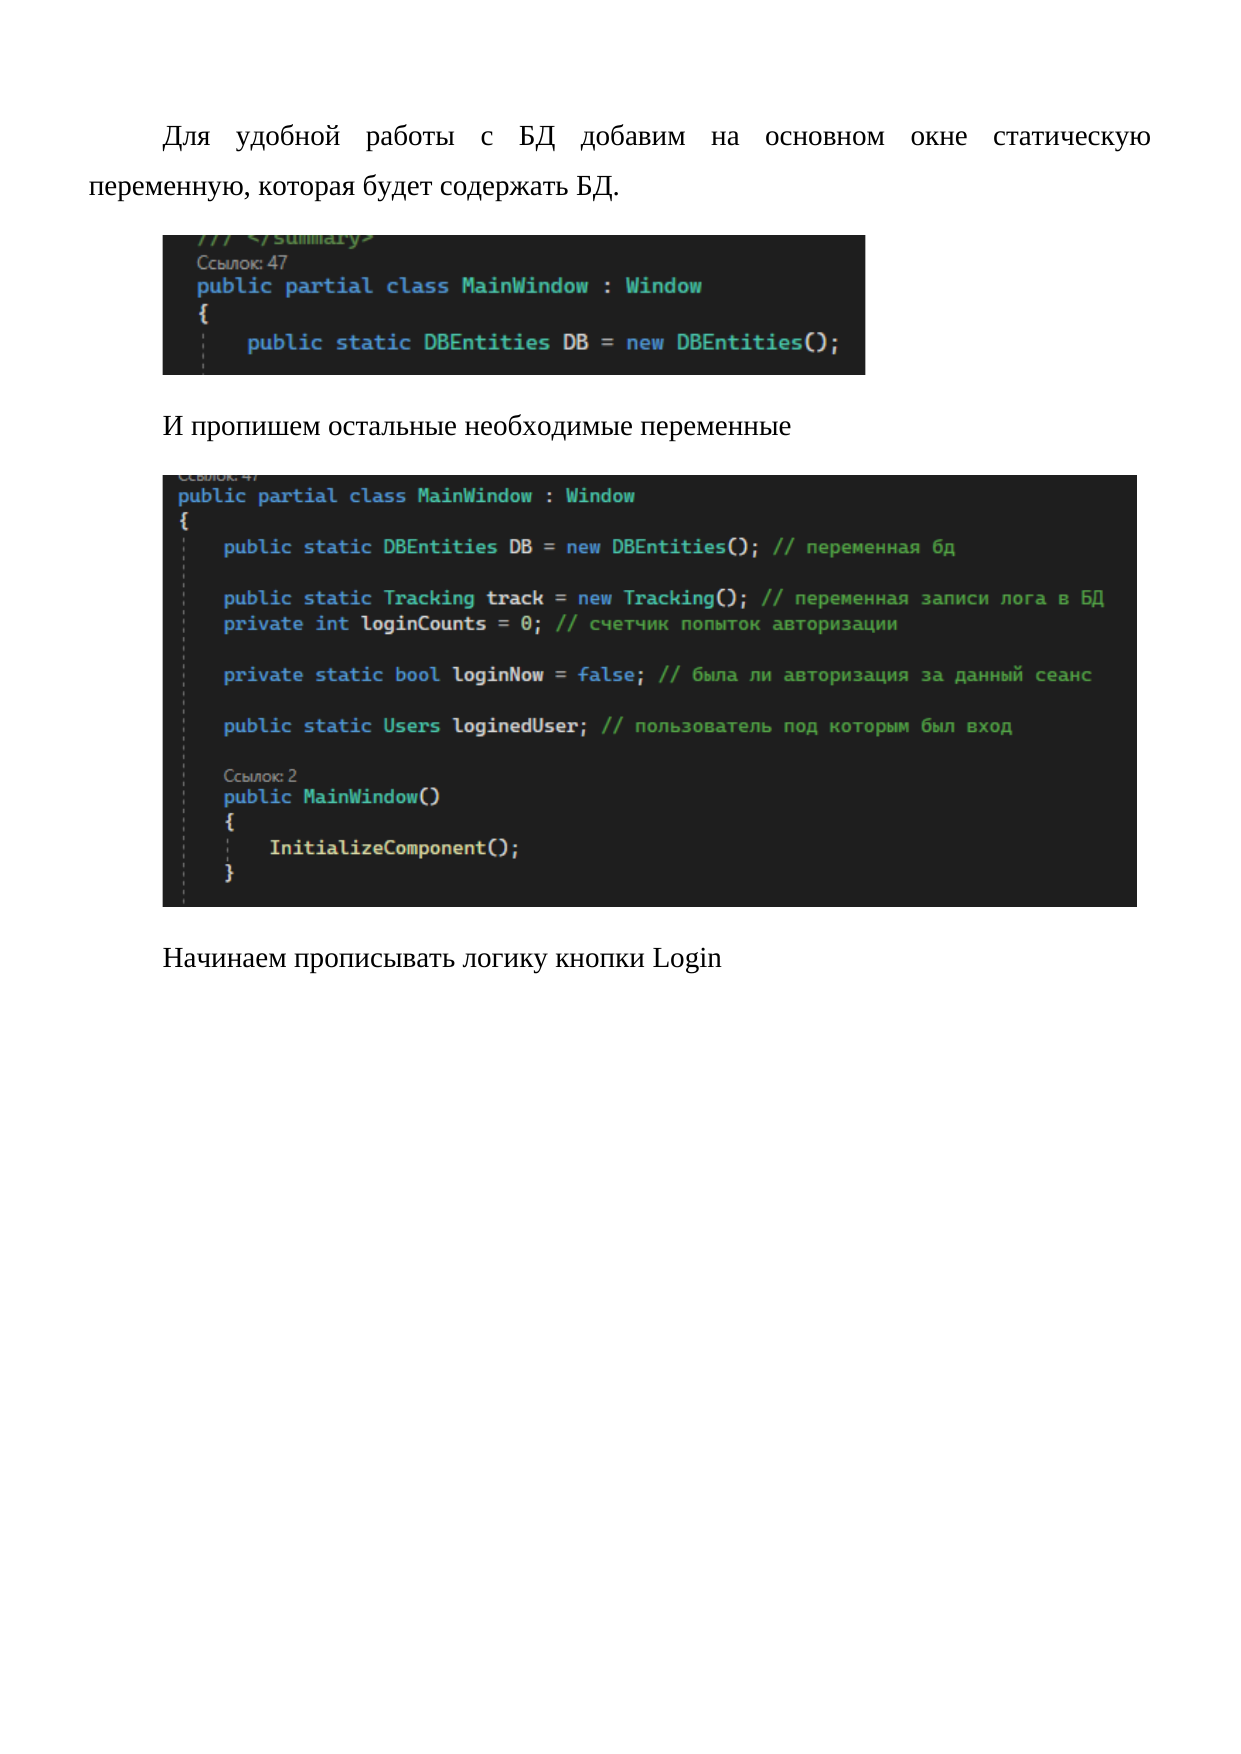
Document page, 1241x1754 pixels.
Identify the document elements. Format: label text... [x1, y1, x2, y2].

text Для удобной работы с БД добавим на основном окне статическую переменную, которая будет содержать БД. [88, 118, 1152, 202]
text И пропишем остальные необходимые переменные [88, 408, 1152, 441]
picture [162, 235, 866, 375]
picture [162, 475, 1137, 907]
text Начинаем прописывать логику кнопки Login [88, 940, 1152, 973]
